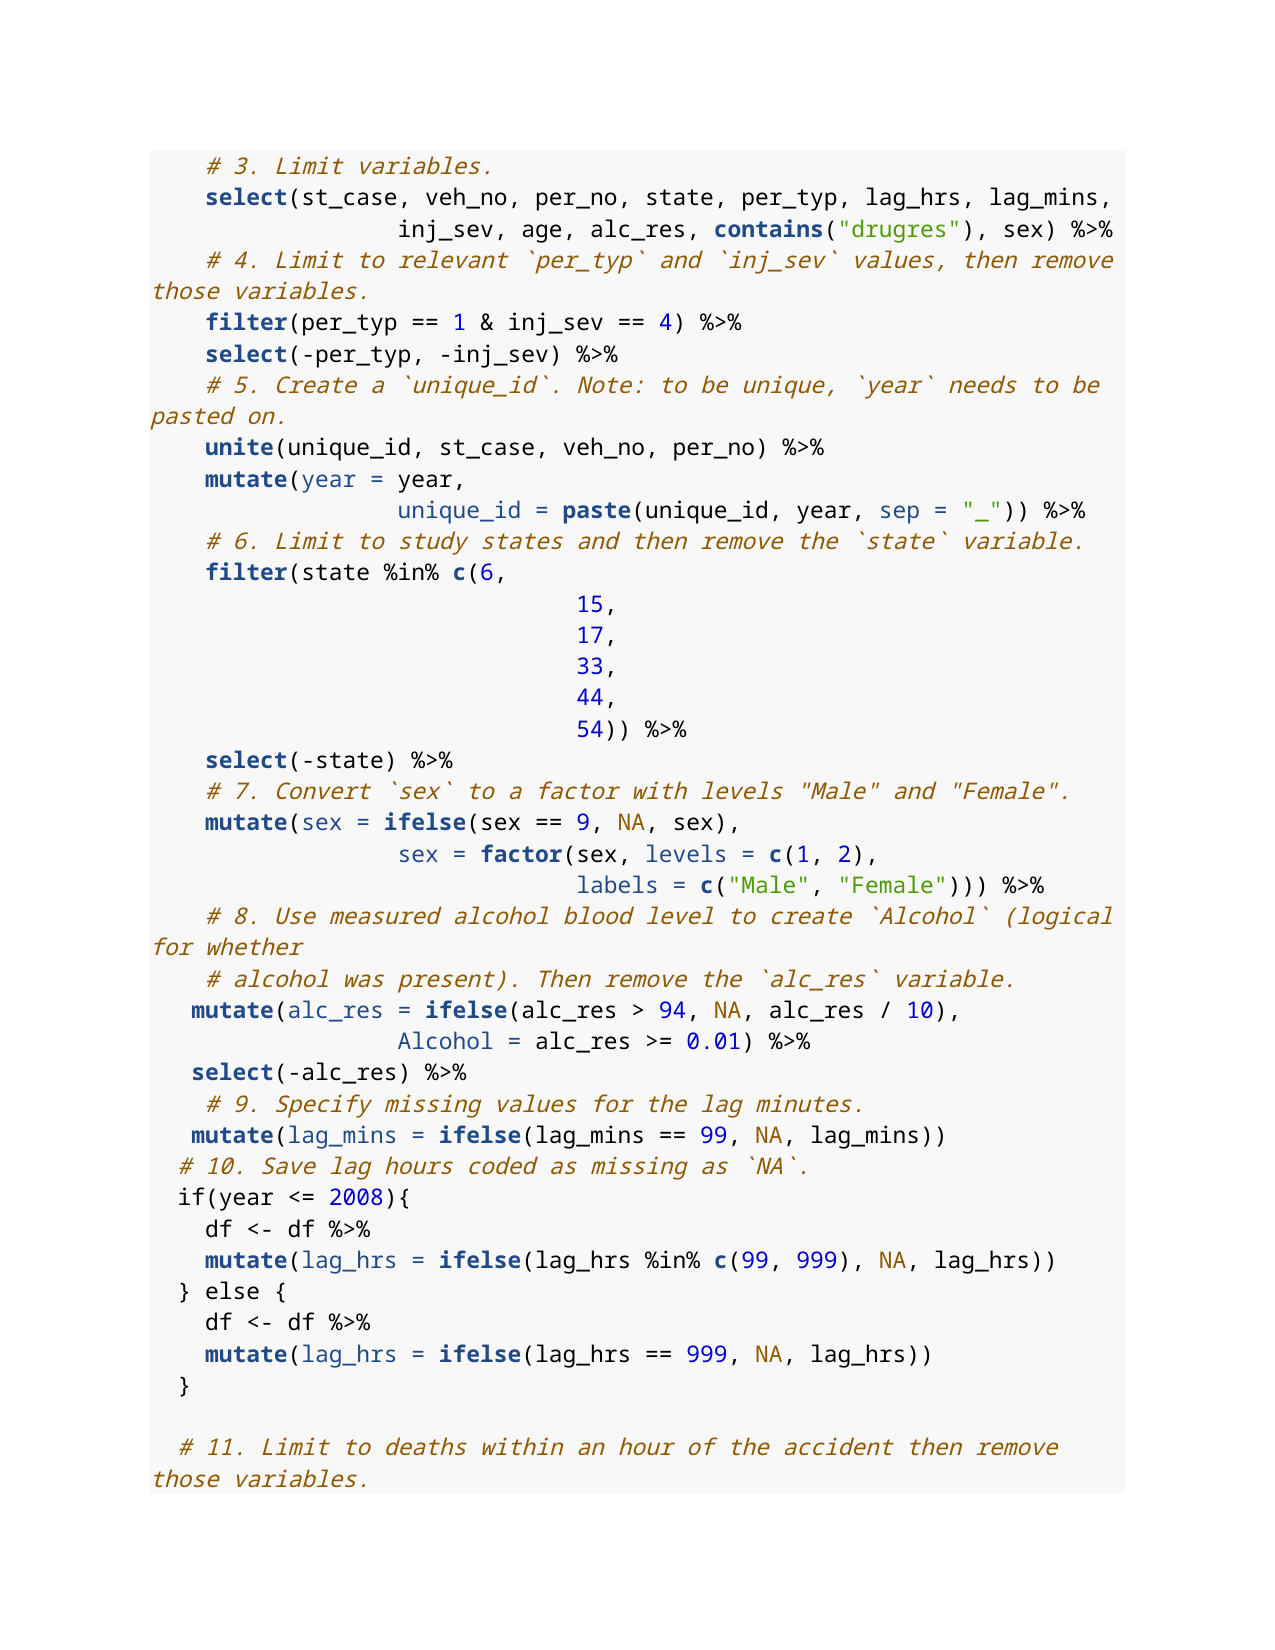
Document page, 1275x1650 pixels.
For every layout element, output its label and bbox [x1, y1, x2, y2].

text [150, 150, 1125, 1494]
